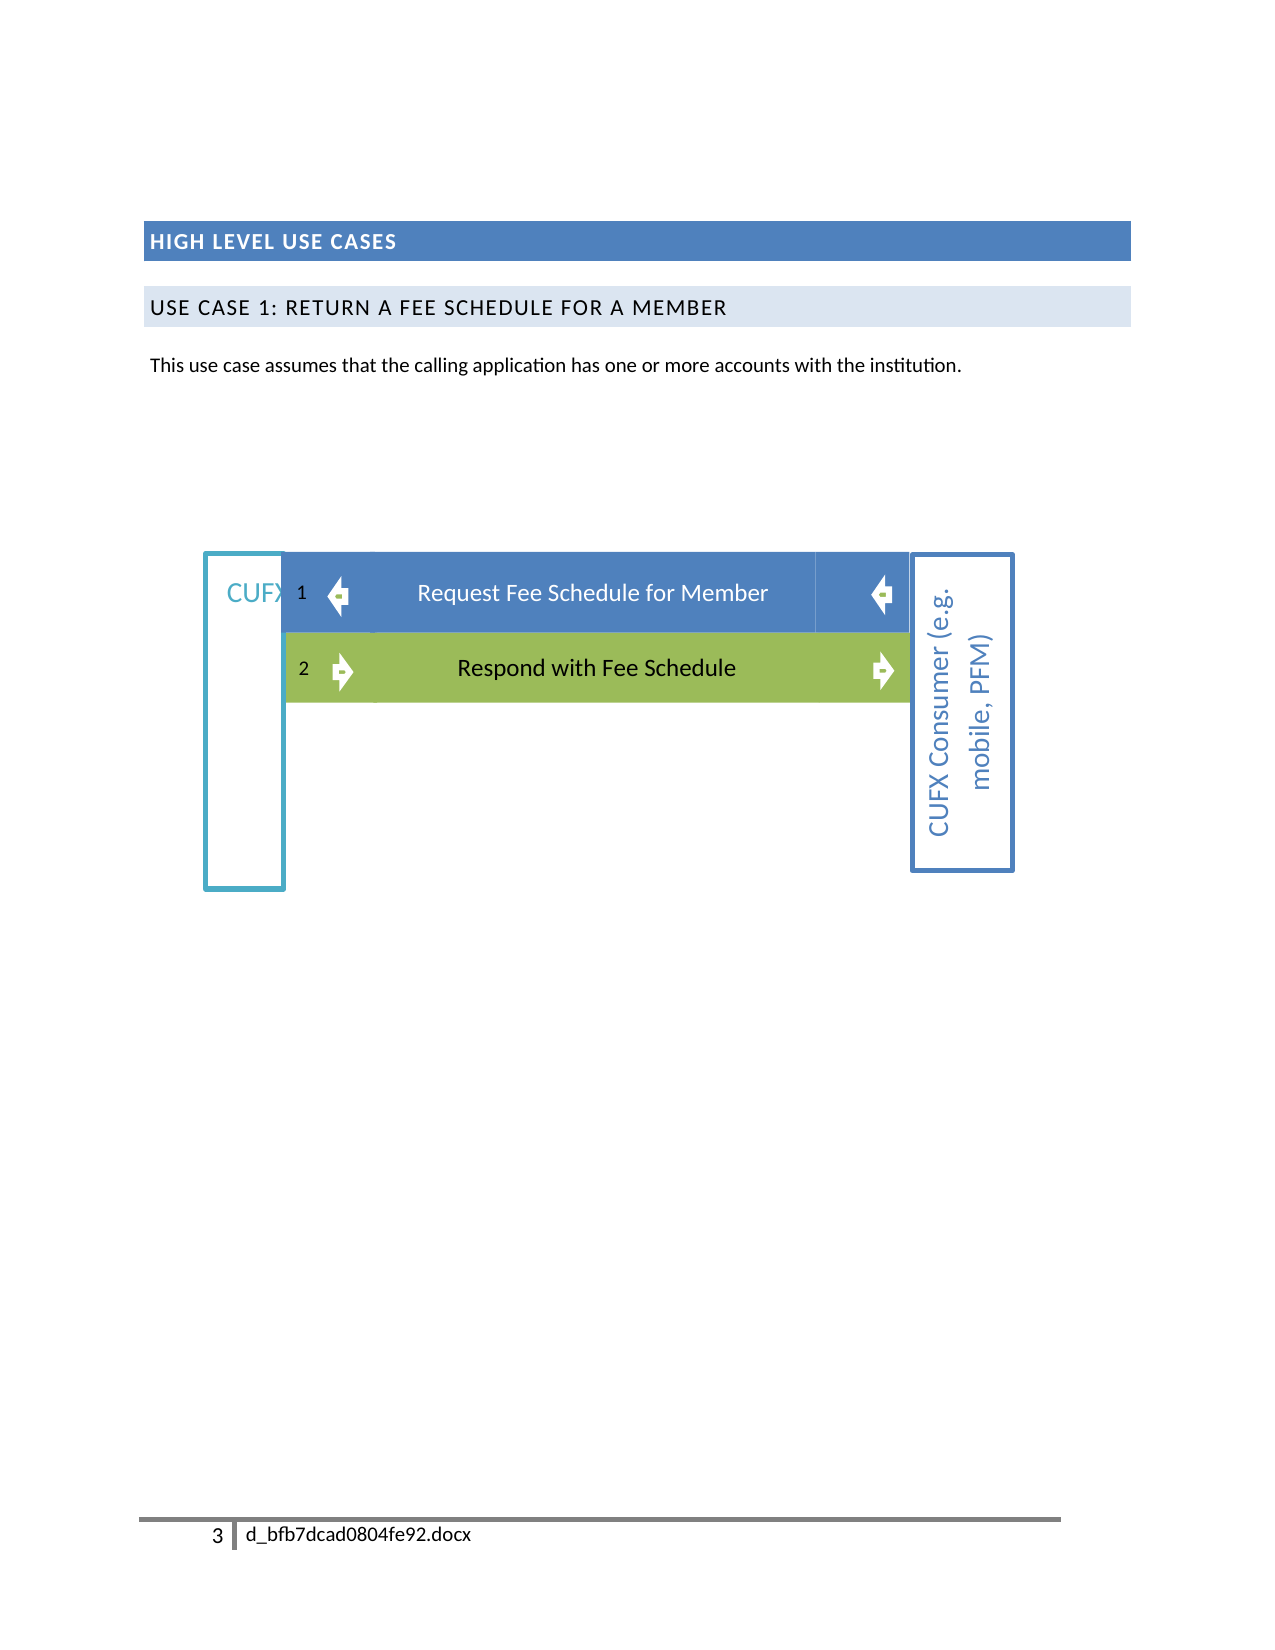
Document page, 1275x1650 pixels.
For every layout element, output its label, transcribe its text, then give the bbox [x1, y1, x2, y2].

subtitle Use Case 1: RETURN a fee schedule for a member [150, 293, 1125, 321]
subtitle High level use cases [150, 227, 1125, 255]
text This use case assumes that the calling application has one or more accounts with the institution. [150, 352, 1125, 377]
